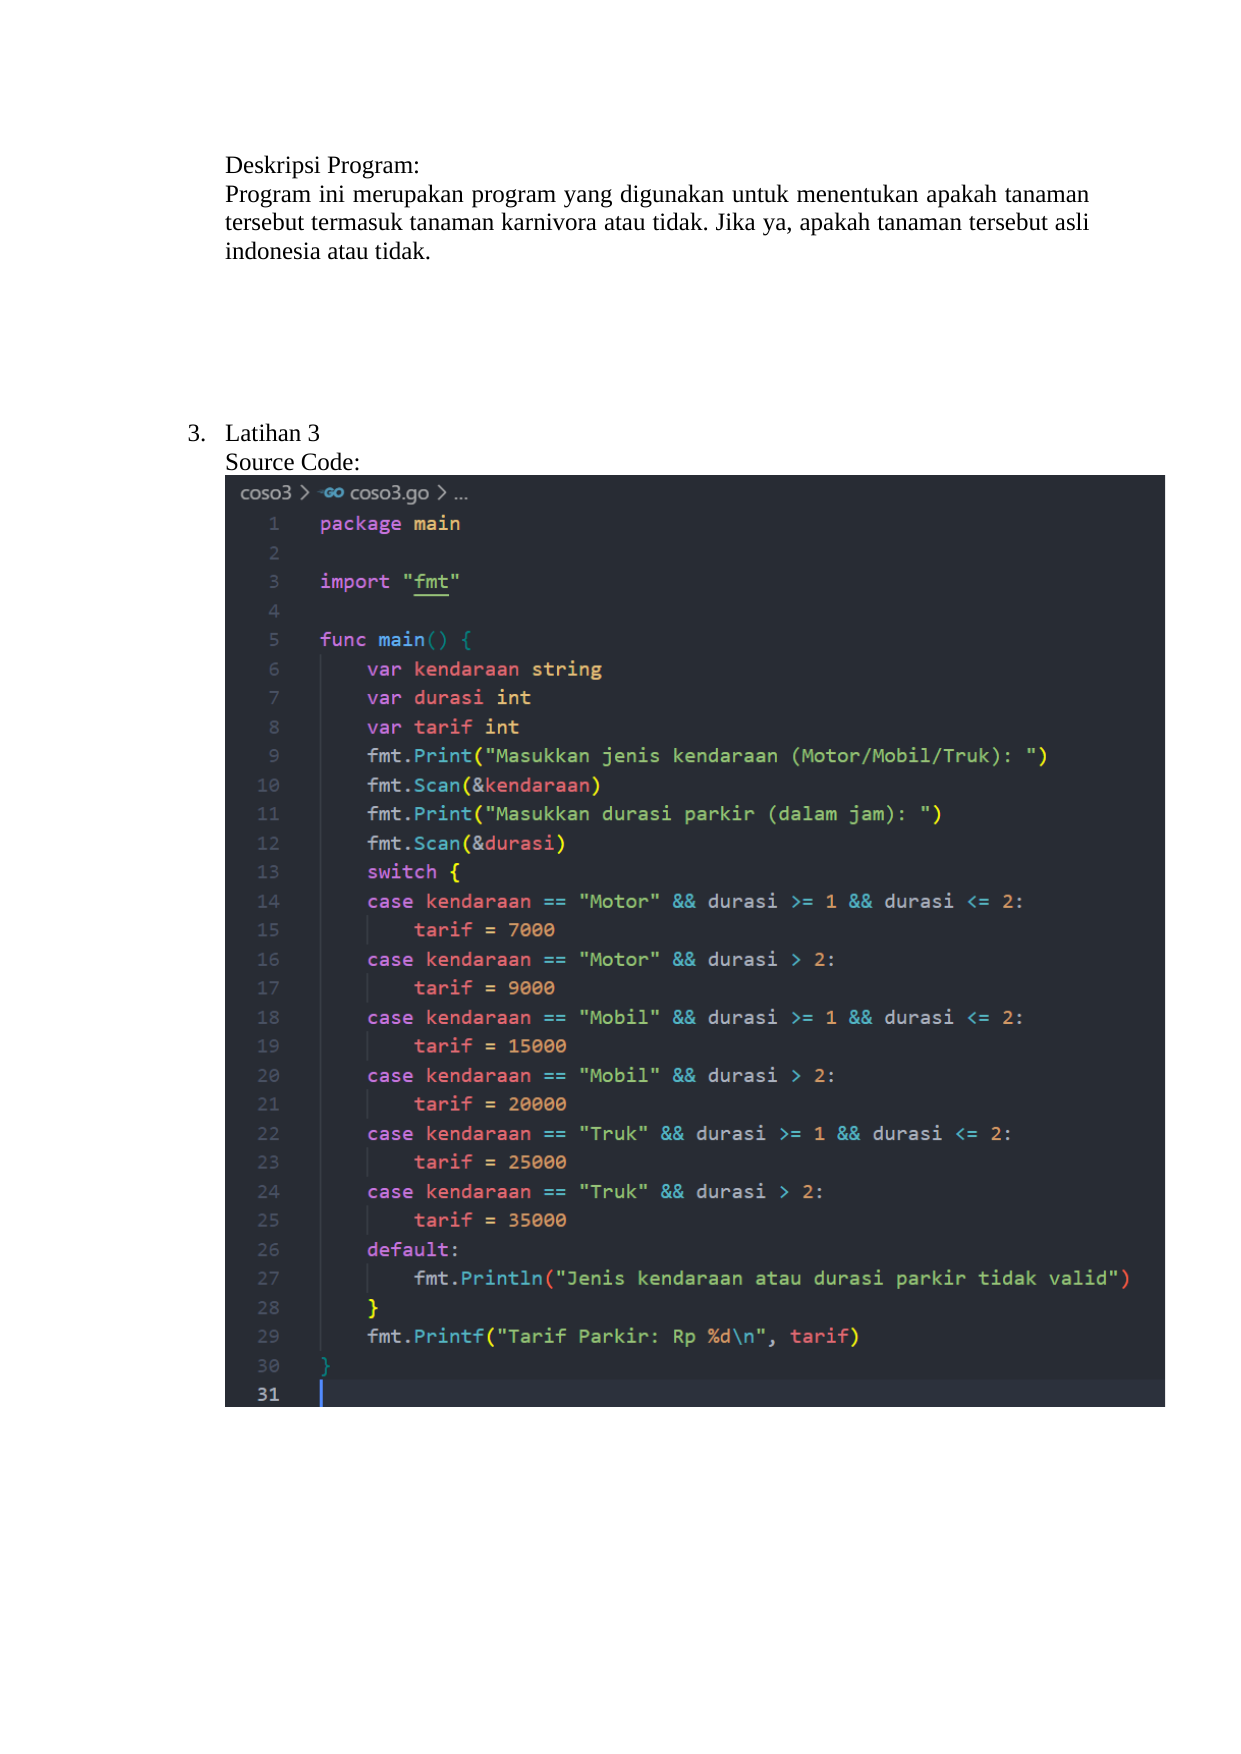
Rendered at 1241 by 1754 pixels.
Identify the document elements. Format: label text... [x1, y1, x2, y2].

list Deskripsi Program: [225, 150, 1090, 179]
list Source Code: [225, 447, 1090, 475]
list Program ini merupakan program yang digunakan untuk menentukan apakah tanaman tersebut termasuk tanaman karnivora atau tidak. Jika ya, apakah tanaman tersebut asli indonesia atau tidak. [225, 179, 1090, 265]
picture [225, 475, 1166, 1407]
list Latihan 3 [187, 418, 1090, 447]
